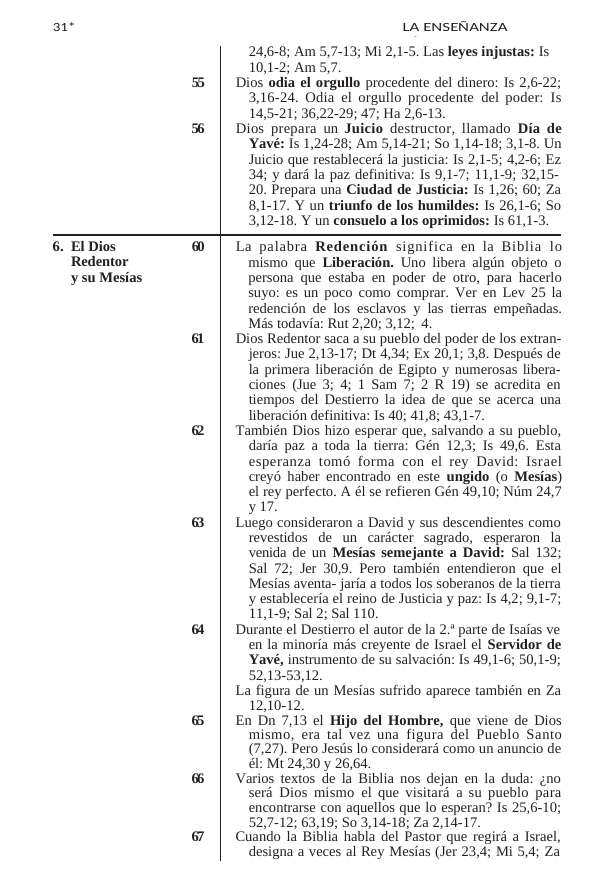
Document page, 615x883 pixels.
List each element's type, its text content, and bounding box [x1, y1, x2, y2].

text y su Mesías [71, 270, 146, 285]
list Dios Redentor saca a su pueblo del poder de los extran- jeros: Jue 2,13-17; Dt 4,34; Ex 20,1; 3,8. Después de la primera liberación de Egipto y numerosas libera- ciones (Jue 3; 4; 1 Sam 7; 2 R 19) se acredita en tiempos del Destierro la idea de que se acerca una liberación definitiva: Is 40; 41,8; 43,1-7. [191, 331, 561, 423]
list Durante el Destierro el autor de la 2.ª parte de Isaías ve en la minoría más creyente de Israel el Servidor de Yavé, instrumento de su salvación: Is 49,1-6; 50,1-9; 52,13-53,12. [191, 622, 561, 683]
subtitle El Dios Redentor [52, 239, 129, 270]
list La palabra Redención significa en la Biblia lo mismo que Liberación. Uno libera algún objeto o persona que estaba en poder de otro, para hacerlo suyo: es un poco como comprar. Ver en Lev 25 la redención de los esclavos y las tierras empeñadas. Más todavía: Rut 2,20; 3,12; 4. [192, 240, 562, 331]
text La figura de un Mesías sufrido aparece también en Za 12,10-12. [235, 683, 561, 714]
list También Dios hizo esperar que, salvando a su pueblo, daría paz a toda la tierra: Gén 12,3; Is 49,6. Esta esperanza tomó forma con el rey David: Israel creyó haber encontrado en este ungido (o Mesías) el rey perfecto. A él se refieren Gén 49,10; Núm 24,7 y 17. [191, 423, 562, 515]
list Varios textos de la Biblia nos dejan en la duda: ¿no será Dios mismo el que visitará a su pueblo para encontrarse con aquellos que lo esperan? Is 25,6-10; 52,7-12; 63,19; So 3,14-18; Za 2,14-17. [191, 772, 561, 830]
list Dios odia el orgullo procedente del dinero: Is 2,6-22; 3,16-24. Odia el orgullo procedente del poder: Is 14,5-21; 36,22-29; 47; Ha 2,6-13. [192, 76, 561, 121]
list En Dn 7,13 el Hijo del Hombre, que viene de Dios mismo, era tal vez una figura del Pueblo Santo (7,27). Pero Jesús lo considerará como un anuncio de él: Mt 24,30 y 26,64. [191, 714, 562, 772]
text 10,1-2; Am 5,7. [248, 60, 577, 75]
list Cuando la Biblia habla del Pastor que regirá a Israel, designa a veces al Rey Mesías (Jer 23,4; Mi 5,4; Za [191, 830, 561, 859]
text 20. Prepara una Ciudad de Justicia: Is 1,26; 60; Za 8,1-17. Y un triunfo de los humildes: Is 26,1-6; So 3,12-18. Y un consuelo a los oprimidos: Is 61,1-3. [248, 182, 561, 228]
list Luego consideraron a David y sus descendientes como revestidos de un carácter sagrado, esperaron la venida de un Mesías semejante a David: Sal 132; Sal 72; Jer 30,9. Pero también entendieron que el Mesías aventa- jaría a todos los soberanos de la tierra y establecería el reino de Justicia y paz: Is 4,2; 9,1-7; 11,1-9; Sal 2; Sal 110. [191, 515, 561, 622]
list Dios prepara un Juicio destructor, llamado Día de Yavé: Is 1,24-28; Am 5,14-21; So 1,14-18; 3,1-8. Un Juicio que restablecerá la justicia: Is 2,1-5; 4,2-6; Ez 34; y dará la paz definitiva: Is 9,1-7; 11,1-9; 32,15- [191, 121, 562, 182]
text 24,6-8; Am 5,7-13; Mi 2,1-5. Las leyes injustas: Is [248, 44, 577, 60]
